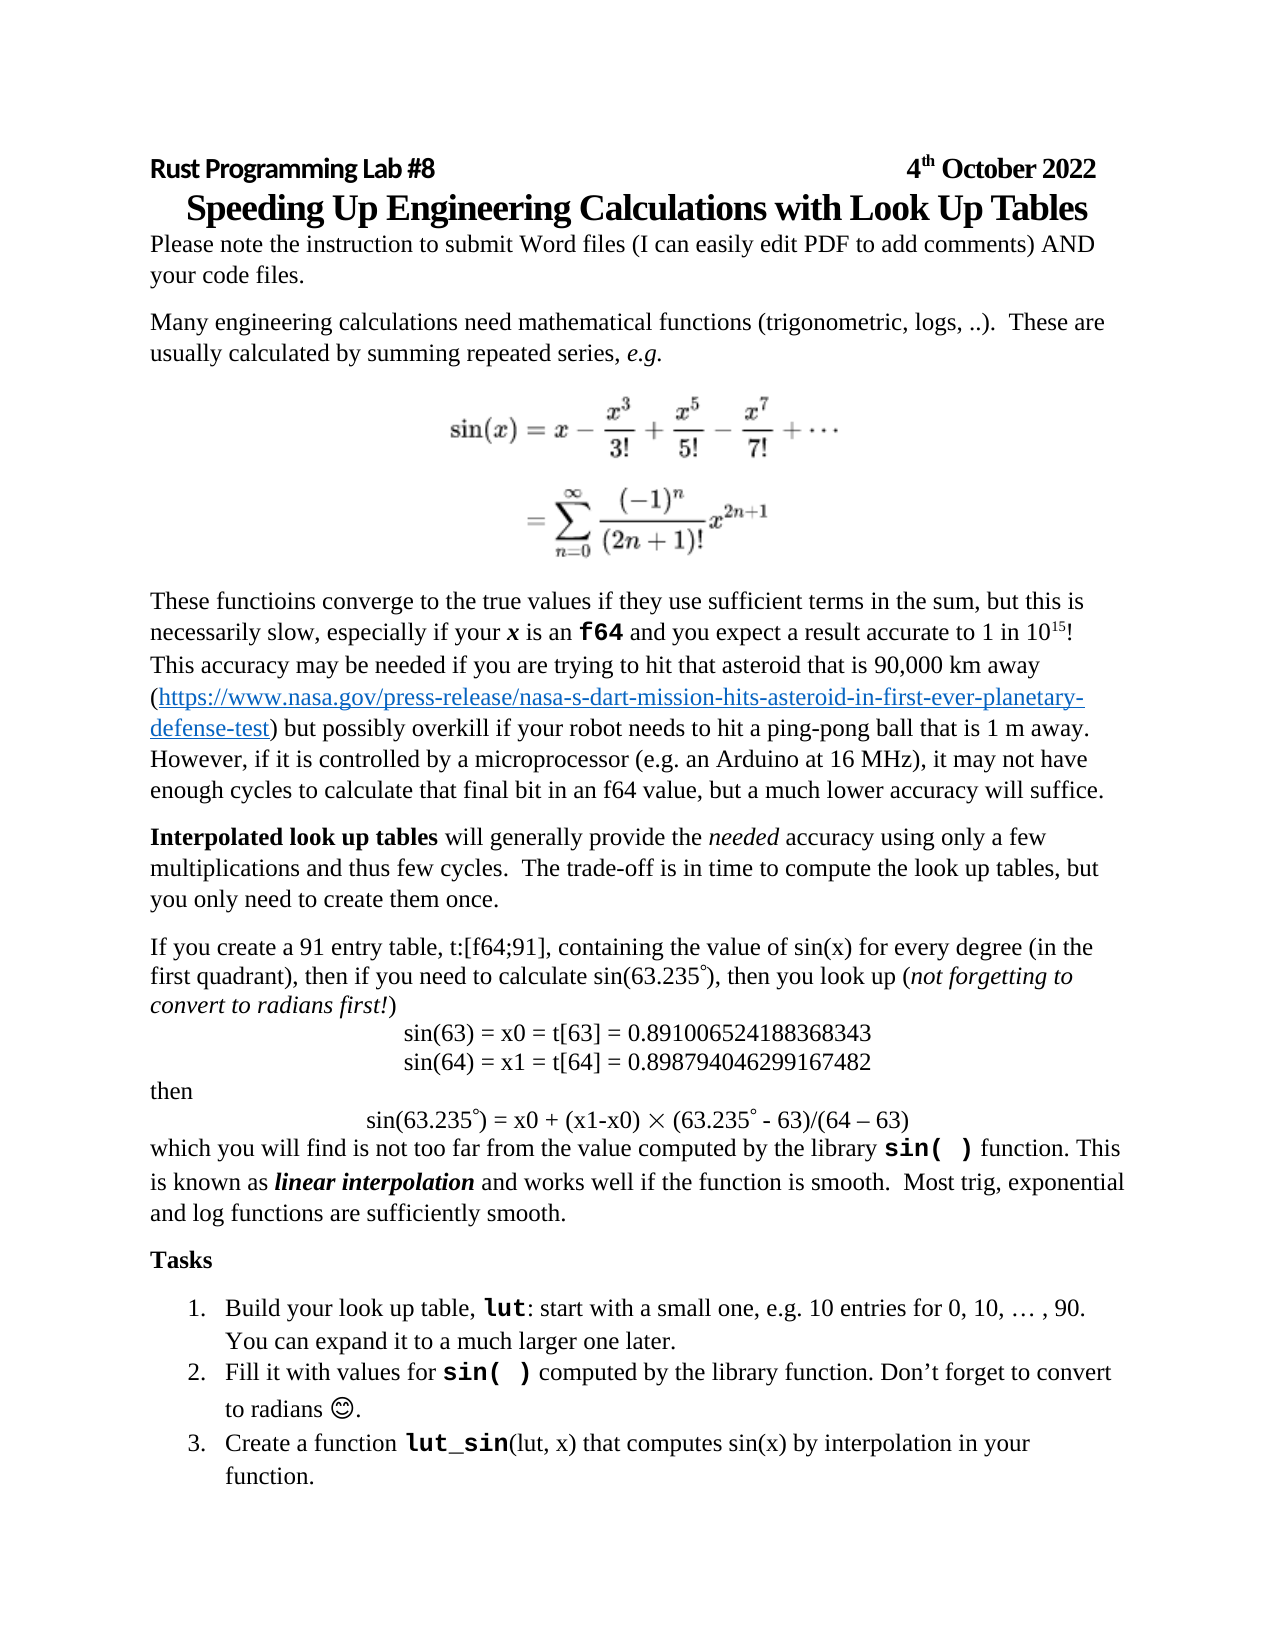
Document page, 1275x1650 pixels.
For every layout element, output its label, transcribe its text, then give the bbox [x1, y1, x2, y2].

text Tasks [150, 1245, 1125, 1274]
text Many engineering calculations need mathematical functions (trigonometric, logs, ..). These are usually calculated by summing repeated series, e.g. [150, 307, 1125, 367]
text sin(63.235) = x0 + (x1-x0) (63.235 - 63)/(64 – 63) [150, 1105, 1125, 1133]
text These functioins converge to the true values if they use sufficient terms in the sum, but this is necessarily slow, especially if your x is an f64 and you expect a result accurate to 1 in 1015! This accuracy may be needed if you are trying to hit that asteroid that is 90,000 km away (https://www.nasa.gov/press-release/nasa-s-dart-mission-hits-asteroid-in-first-ever-planetary-defense-test) but possibly overkill if your robot needs to hit a ping-pong ball that is 1 m away. However, if it is controlled by a microprocessor (e.g. an Arduino at 16 MHz), it may not have enough cycles to calculate that final bit in an f64 value, but a much lower accuracy will suffice. [150, 586, 1125, 803]
list Build your look up table, lut: start with a small one, e.g. 10 entries for 0, 10, … , 90. You can expand it to a much larger one later. [187, 1293, 1125, 1355]
text sin(63) = x0 = t[63] = 0.891006524188368343 sin(64) = x1 = t[64] = 0.898794046299167482 [150, 1018, 1125, 1076]
text which you will find is not too far from the value computed by the library sin( ) function. This is known as linear interpolation and works well if the function is smooth. Most trig, exponential and log functions are sufficiently smooth. [150, 1133, 1125, 1226]
text If you create a 91 entry table, t:[f64;91], containing the value of sin(x) for every degree (in the first quadrant), then if you need to calculate sin(63.235), then you look up (not forgetting to convert to radians first!) [150, 932, 1125, 1018]
title Speeding Up Engineering Calculations with Look Up Tables [150, 186, 1125, 229]
picture [409, 386, 866, 568]
title Rust Programming Lab #8 4th October 2022 [150, 150, 1125, 186]
list Fill it with values for sin( ) computed by the library function. Don’t forget to convert to radians . [187, 1357, 1125, 1425]
text Interpolated look up tables will generally provide the needed accuracy using only a few multiplications and thus few cycles. The trade-off is in time to compute the look up tables, but you only need to create them once. [150, 822, 1125, 913]
text Please note the instruction to submit Word files (I can easily edit PDF to add comments) AND your code files. [150, 229, 1125, 288]
text then [150, 1076, 1125, 1105]
list Create a function lut_sin(lut, x) that computes sin(x) by interpolation in your function. [187, 1428, 1125, 1489]
